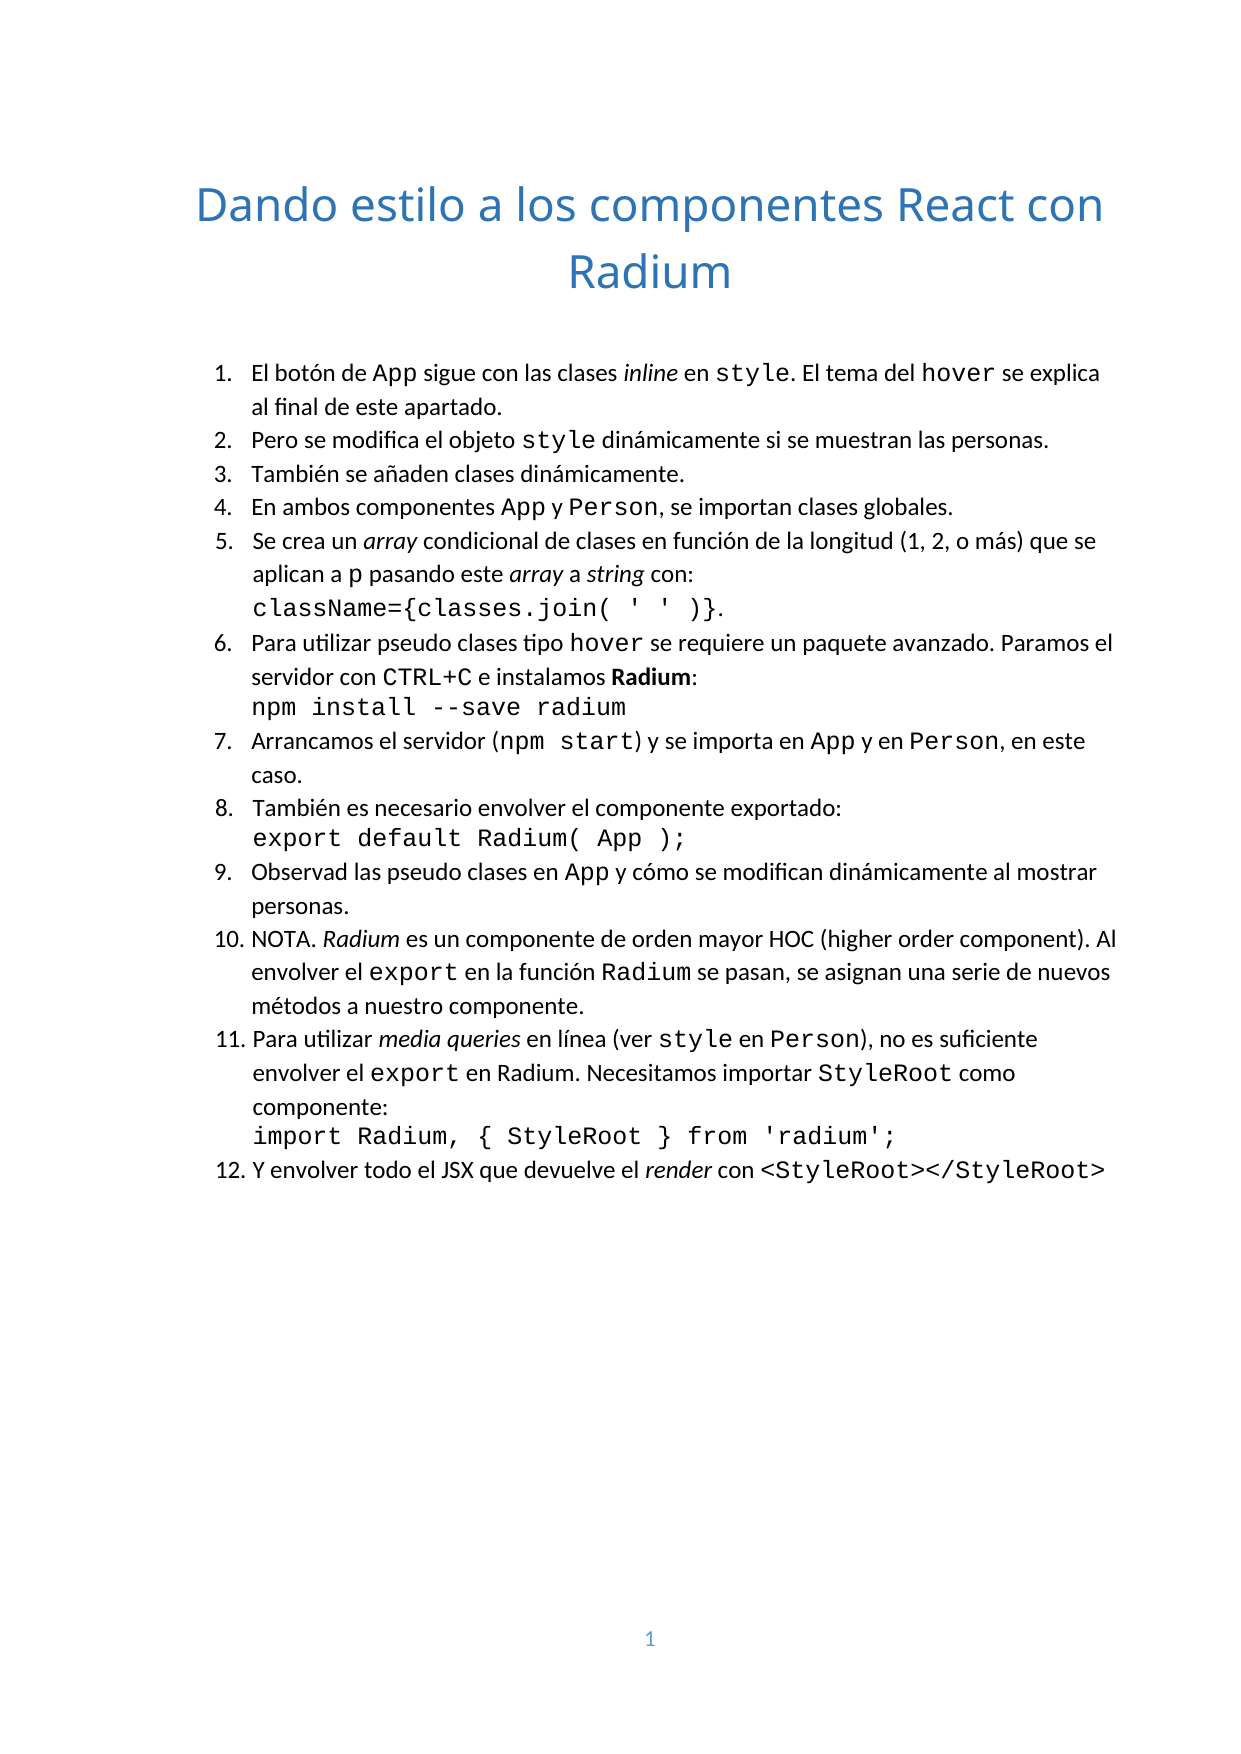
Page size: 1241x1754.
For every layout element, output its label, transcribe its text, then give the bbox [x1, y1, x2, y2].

list Arrancamos el servidor (npm start) y se importa en App y en Person, en este caso. [213, 725, 1122, 790]
list Pero se modifica el objeto style dinámicamente si se muestran las personas. [213, 424, 1122, 456]
subtitle Dando estilo a los componentes React con Radium [177, 173, 1122, 302]
list Para utilizar media queries en línea (ver style en Person), no es suficiente envolver el export en Radium. Necesitamos importar StyleRoot como componente: import Radium, { StyleRoot } from 'radium'; [215, 1023, 1122, 1152]
list El botón de App sigue con las clases inline en style. El tema del hover se explica al final de este apartado. [213, 357, 1122, 421]
list También es necesario envolver el componente exportado: export default Radium( App ); [215, 792, 1122, 853]
list También se añaden clases dinámicamente. [213, 458, 1122, 489]
list Se crea un array condicional de clases en función de la longitud (1, 2, o más) que se aplican a p pasando este array a string con: className={classes.join( ' ' )}. [215, 525, 1122, 624]
list Observad las pseudo clases en App y cómo se modifican dinámicamente al mostrar personas. [213, 856, 1122, 920]
list NOTA. Radium es un componente de orden mayor HOC (higher order component). Al envolver el export en la función Radium se pasan, se asignan una serie de nuevos métodos a nuestro componente. [213, 923, 1122, 1020]
list Para utilizar pseudo clases tipo hover se requiere un paquete avanzado. Paramos el servidor con CTRL+C e instalamos Radium: npm install --save radium [213, 627, 1122, 723]
list En ambos componentes App y Person, se importan clases globales. [213, 491, 1122, 523]
list Y envolver todo el JSX que devuelve el render con <StyleRoot></StyleRoot> [215, 1154, 1122, 1186]
